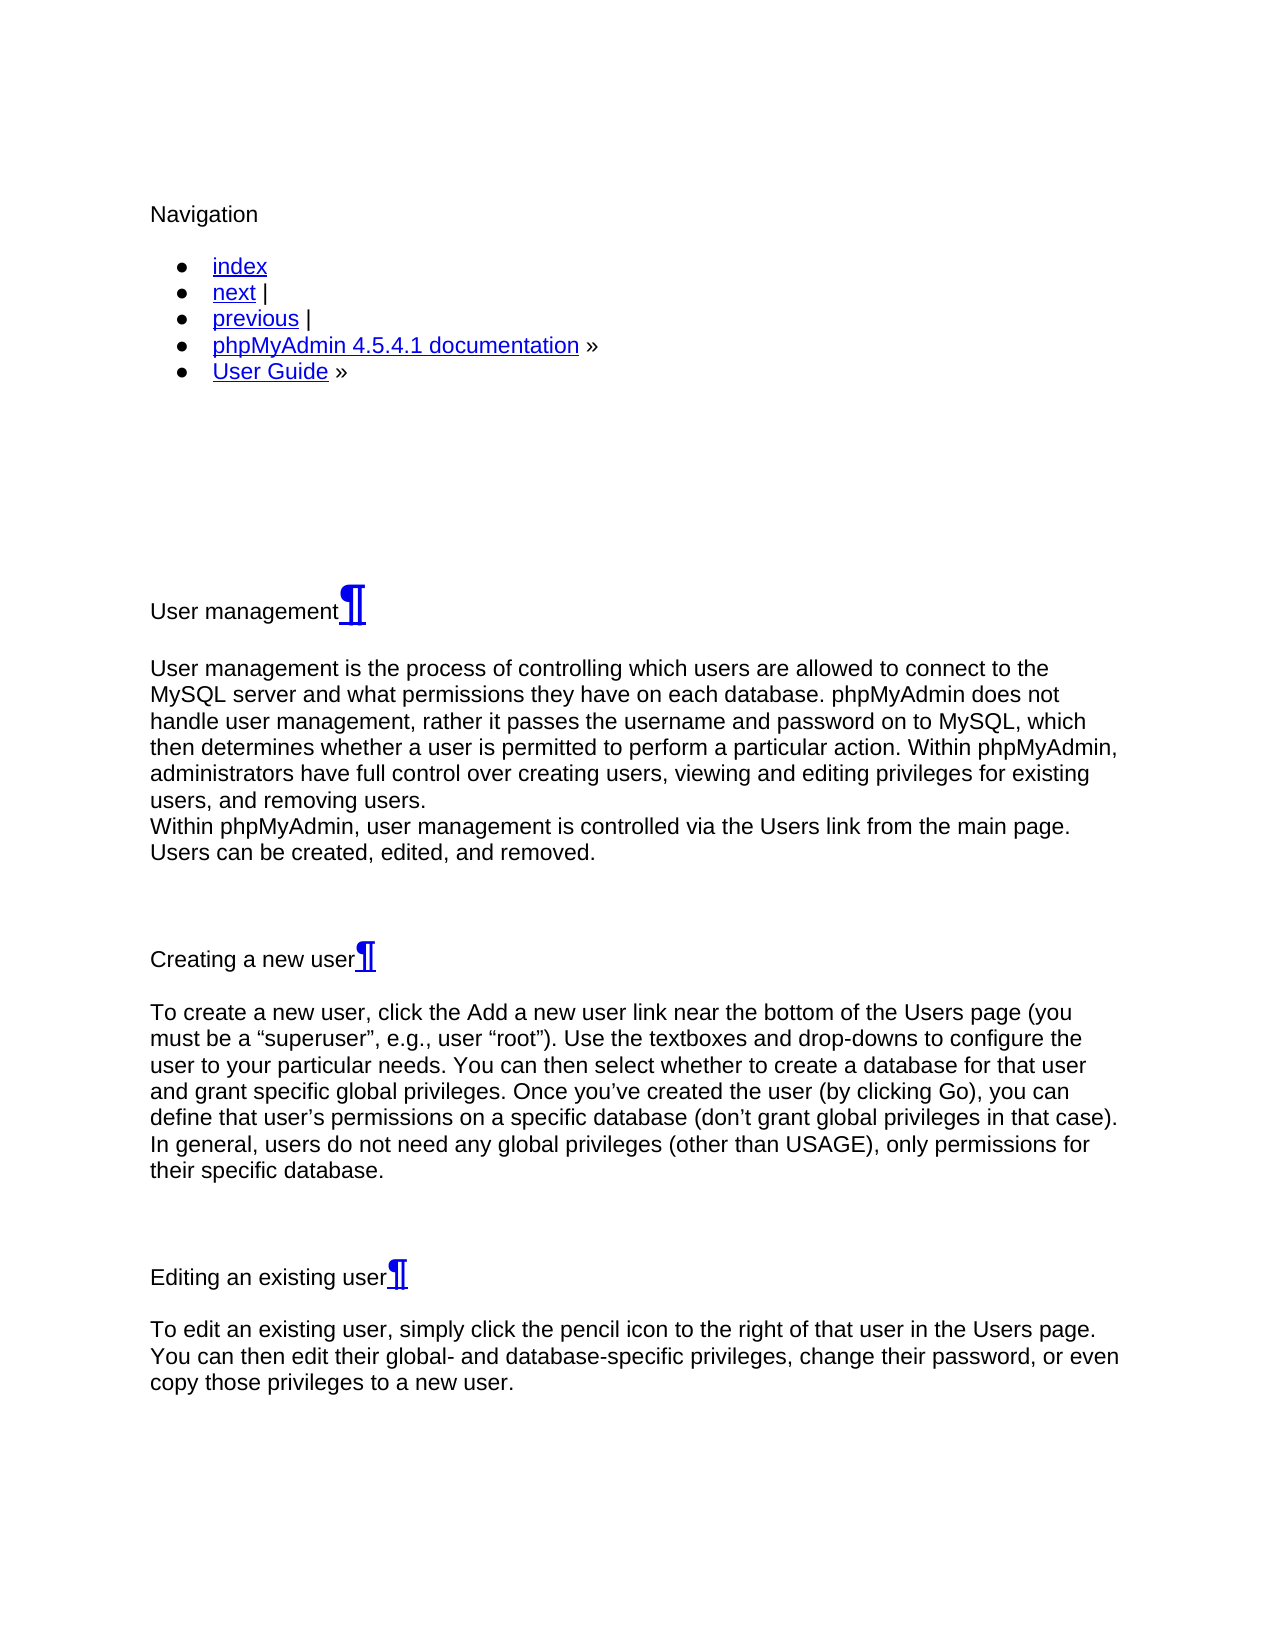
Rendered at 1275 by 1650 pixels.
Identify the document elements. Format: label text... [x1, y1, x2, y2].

text To edit an existing user, simply click the pencil icon to the right of that user in the Users page. You can then edit their global- and database-specific privileges, change their password, or even copy those privileges to a new user. [150, 1316, 1125, 1396]
text Within phpMyAdmin, user management is controlled via the Users link from the main page. Users can be created, edited, and removed. [150, 813, 1125, 866]
text Editing an existing user¶ [150, 1250, 1125, 1293]
list next | [175, 279, 1125, 305]
text To create a new user, click the Add a new user link near the bottom of the Users page (you must be a “superuser”, e.g., user “root”). Use the textboxes and drop-downs to configure the user to your particular needs. You can then select whether to create a database for that user and grant specific global privileges. Once you’ve created the user (by clicking Go), you can define that user’s permissions on a specific database (don’t grant global privileges in that case). In general, users do not need any global privileges (other than USAGE), only permissions for their specific database. [150, 999, 1125, 1183]
list previous | [175, 305, 1125, 332]
text Navigation [150, 201, 1125, 228]
text User management¶ [150, 572, 1125, 630]
text User management is the process of controlling which users are allowed to connect to the MySQL server and what permissions they have on each database. phpMyAdmin does not handle user management, rather it passes the username and password on to MySQL, which then determines whether a user is permitted to perform a particular action. Within phpMyAdmin, administrators have full control over creating users, viewing and editing privileges for existing users, and removing users. [150, 655, 1125, 813]
list index [175, 253, 1109, 279]
text Creating a new user¶ [150, 932, 1125, 975]
list User Guide » [175, 358, 1125, 384]
list phpMyAdmin 4.5.4.1 documentation » [175, 332, 1125, 358]
